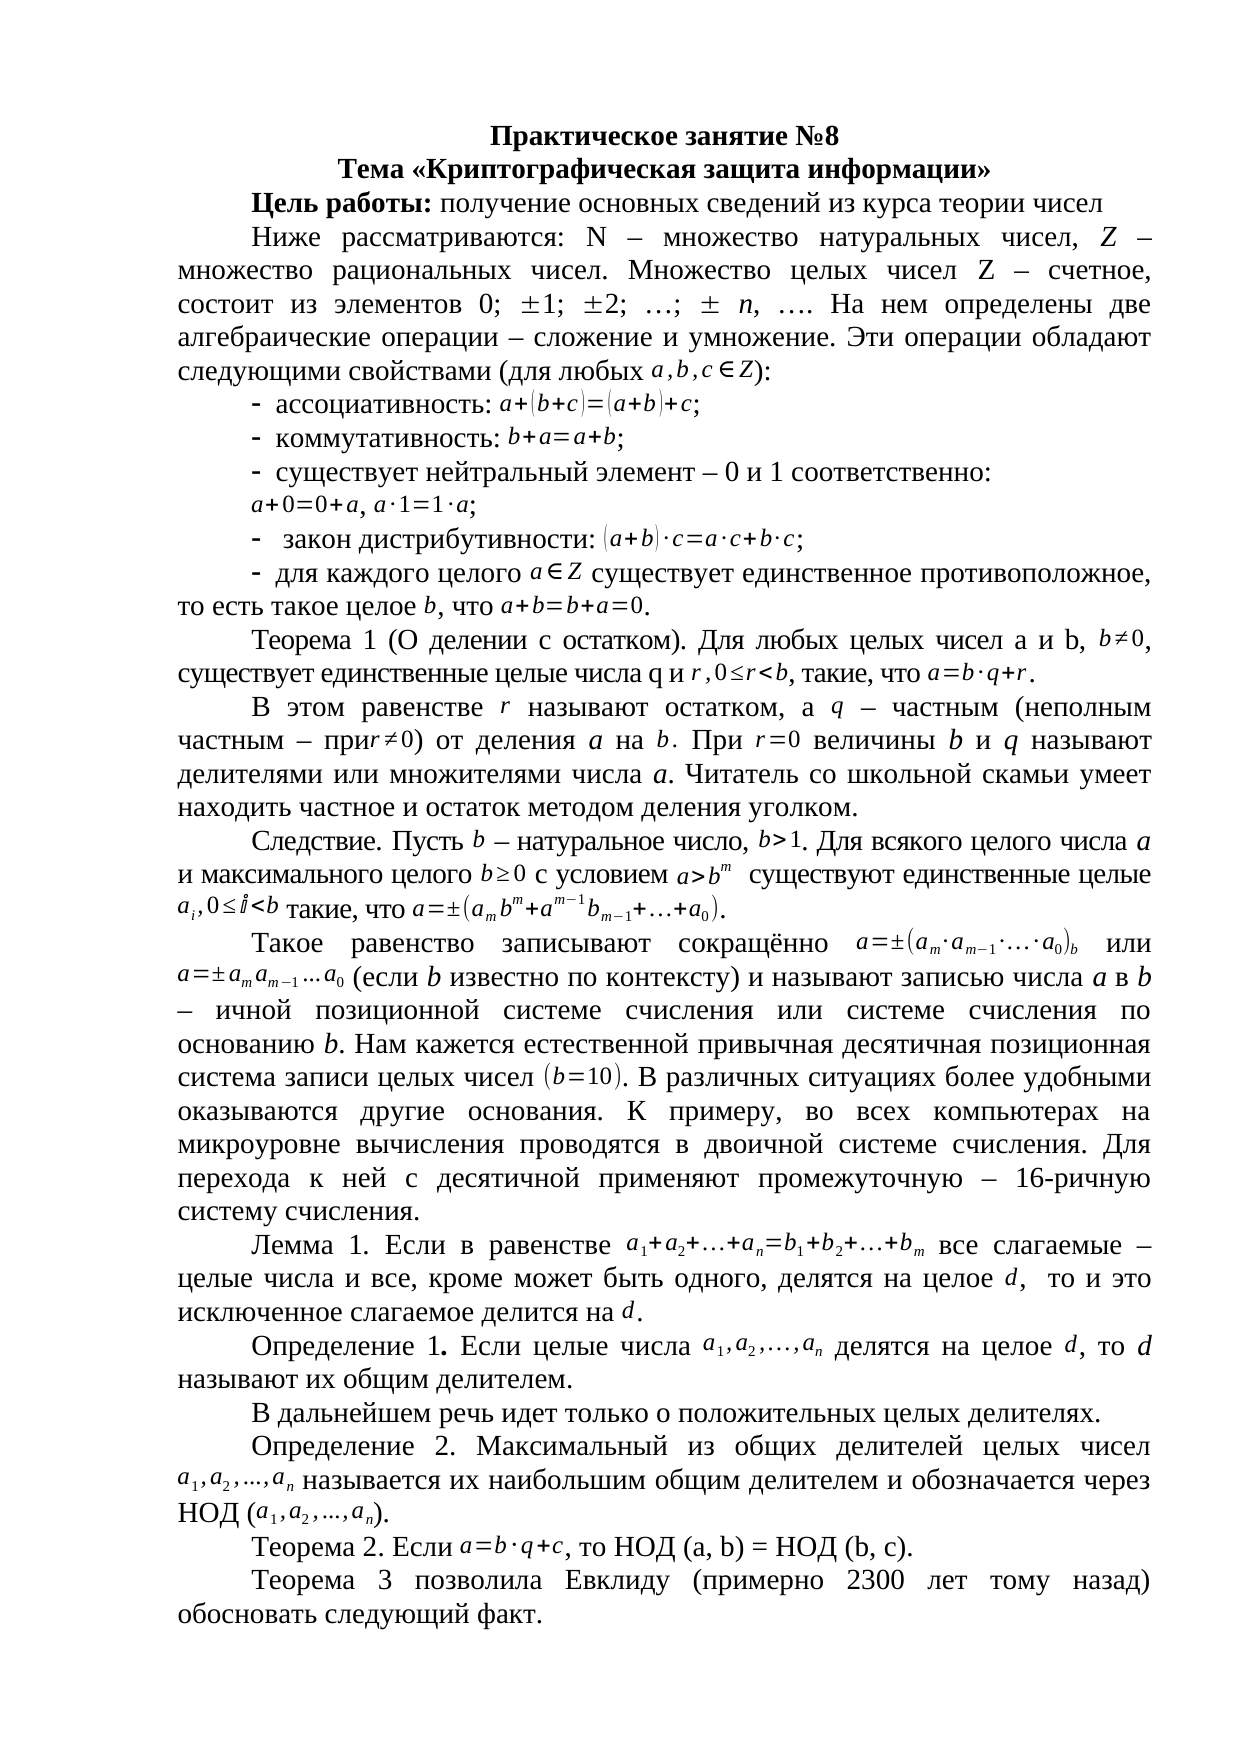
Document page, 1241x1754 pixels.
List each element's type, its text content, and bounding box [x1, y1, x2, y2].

list ассоциативность: ; [177, 387, 1152, 420]
list для каждого целого существует единственное противоположное, то есть такое целое , что . [177, 555, 1152, 622]
list закон дистрибутивности: ; [177, 521, 1152, 555]
text Следствие. Пусть – натуральное число, . Для всякого целого числа a и максимального целого с условием существуют единственные целые такие, что . [177, 823, 1152, 925]
text Цель работы: получение основных сведений из курса теории чисел [177, 185, 1152, 219]
text Теорема 2. Если , то НОД (a, b) = НОД (b, c). [177, 1529, 1152, 1562]
text В дальнейшем речь идет только о положительных целых делителях. [177, 1395, 1152, 1428]
text Тема «Криптографическая защита информации» [177, 152, 1152, 185]
text , ; [177, 487, 1152, 521]
text Ниже рассматриваются: N – множество натуральных чисел, Z – множество рациональных чисел. Множество целых чисел Z – счетное, состоит из элементов 0; 1; 2; …; n, …. На нем определены две алгебраические операции – сложение и умножение. Эти операции обладают следующими свойствами (для любых ): [177, 219, 1152, 387]
text В этом равенстве называют остатком, а – частным (неполным частным – при) от деления a на При величины b и q называют делителями или множителями числа а. Читатель со школьной скамьи умеет находить частное и остаток методом деления уголком. [177, 689, 1152, 823]
list коммутативность: ; [177, 420, 1152, 454]
text Практическое занятие №8 [177, 118, 1152, 152]
text Лемма 1. Если в равенстве все слагаемые – целые числа и все, кроме может быть одного, делятся на целое , то и это исключенное слагаемое делится на . [177, 1227, 1152, 1328]
text Теорема 3 позволила Евклиду (примерно 2300 лет тому назад) обосновать следующий факт. [177, 1562, 1152, 1629]
text Определение 2. Максимальный из общих делителей целых чисел называется их наибольшим общим делителем и обозначается через НОД (). [177, 1428, 1152, 1529]
list существует нейтральный элемент – 0 и 1 соответственно: [177, 454, 1152, 487]
text Такое равенство записывают сокращённо или (если b известно по контексту) и называют записью числа a в b – ичной позиционной системе счисления или системе счисления по основанию b. Нам кажется естественной привычная десятичная позиционная система записи целых чисел . В различных ситуациях более удобными оказываются другие основания. К примеру, во всех компьютерах на микроуровне вычисления проводятся в двоичной системе счисления. Для перехода к ней с десятичной применяют промежуточную – 16-ричную систему счисления. [177, 925, 1152, 1227]
text Теорема 1 (О делении с остатком). Для любых целых чисел a и b, , существует единственные целые числа q и , такие, что . [177, 622, 1152, 689]
text Определение 1. Если целые числа делятся на целое , то d называют их общим делителем. [177, 1328, 1152, 1395]
